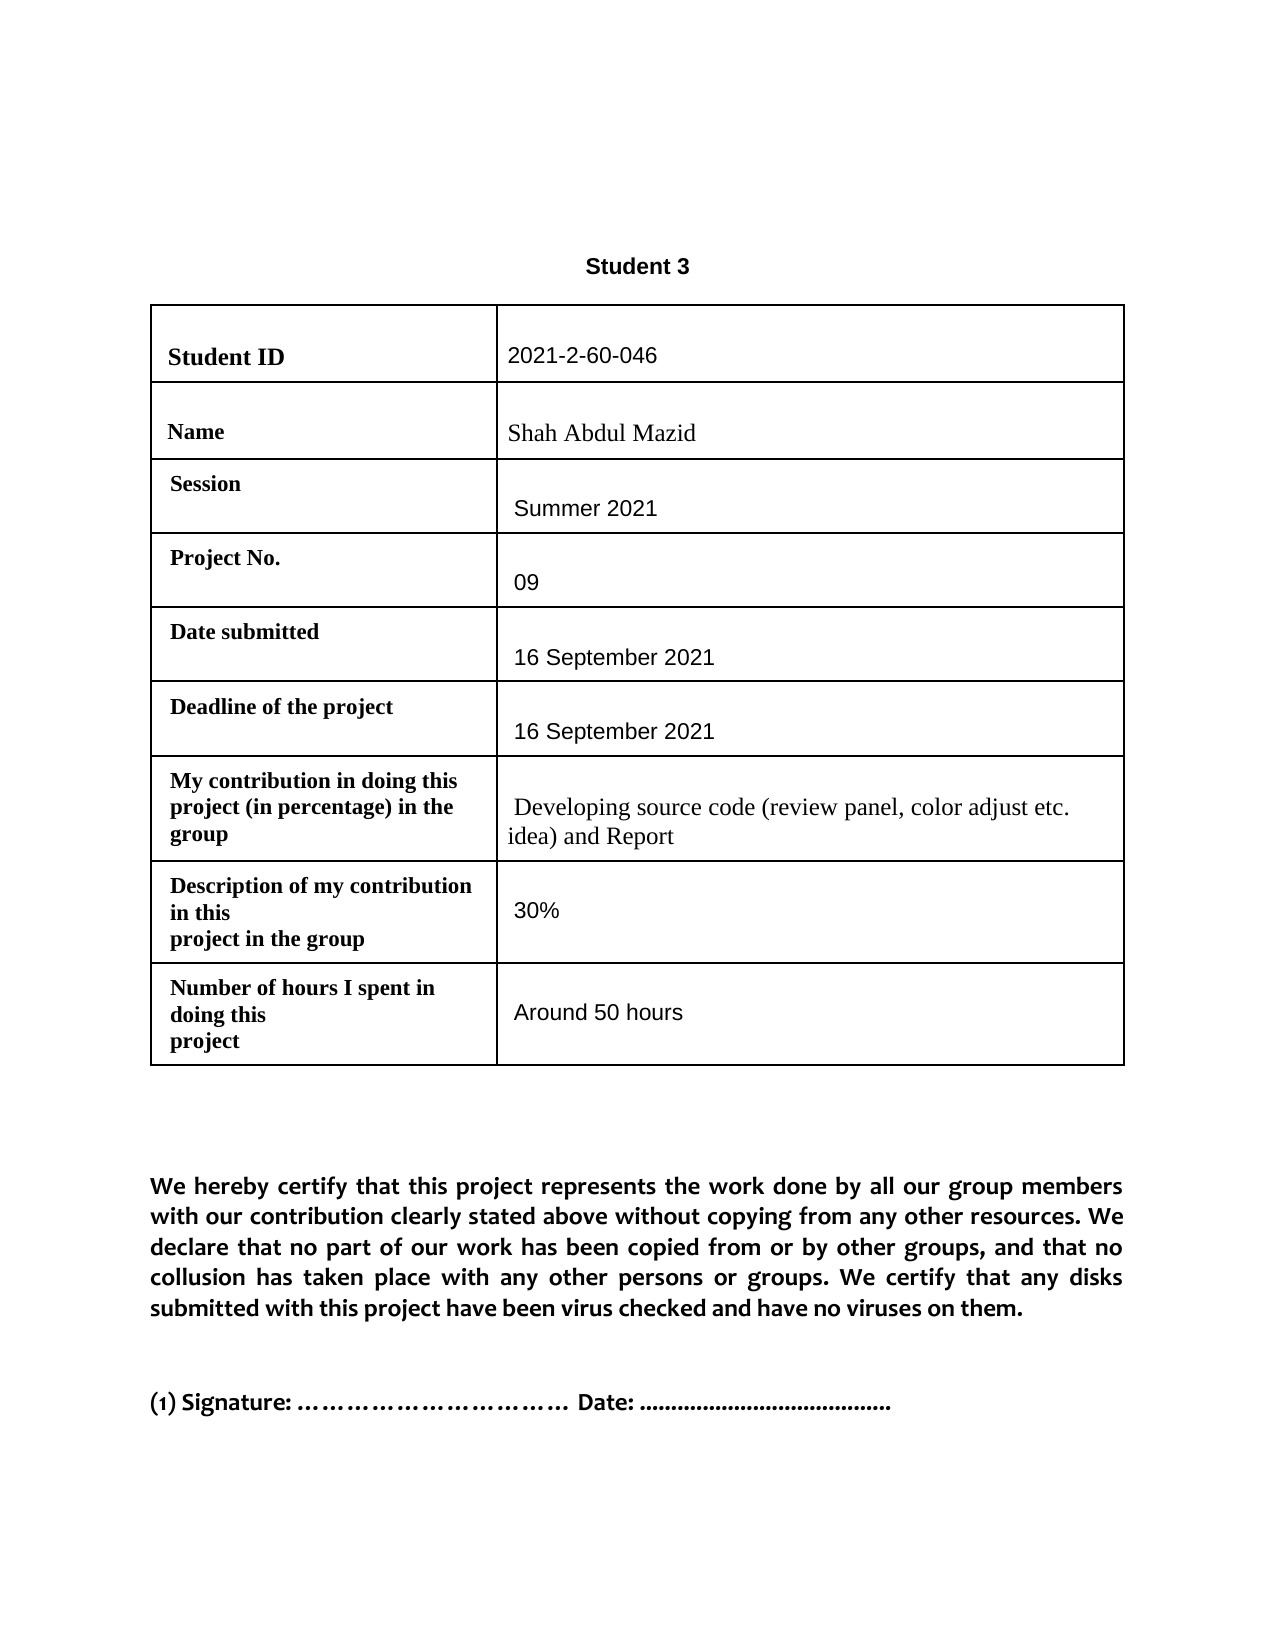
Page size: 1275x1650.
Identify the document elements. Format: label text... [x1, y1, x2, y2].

table_cell Summer 2021 [498, 460, 1123, 532]
table_header Student ID [152, 306, 496, 381]
table_cell Shah Abdul Mazid [498, 383, 1123, 457]
text (1) Signature: …………………………… Date: ........................................ [150, 1387, 1125, 1417]
table_cell Project No. [152, 534, 496, 606]
table_header 2021-2-60-046 [498, 306, 1123, 381]
table_cell Session [152, 460, 496, 532]
table_cell 16 September 2021 [498, 608, 1123, 680]
table_cell Name [152, 383, 496, 457]
text Student 3 [150, 253, 1125, 279]
table_cell Description of my contribution in this project in the group [152, 862, 496, 962]
table_cell Around 50 hours [498, 964, 1123, 1064]
table_cell 16 September 2021 [498, 682, 1123, 754]
table_cell 30% [498, 862, 1123, 962]
table_cell Deadline of the project [152, 682, 496, 754]
text We hereby certify that this project represents the work done by all our group members with our contribution clearly stated above without copying from any other resources. We declare that no part of our work has been copied from or by other groups, and that no collusion has taken place with any other persons or groups. We certify that any disks submitted with this project have been virus checked and have no viruses on them. [150, 1171, 1125, 1323]
table_cell 09 [498, 534, 1123, 606]
table_cell My contribution in doing this project (in percentage) in the group [152, 757, 496, 860]
table_cell Number of hours I spent in doing this project [152, 964, 496, 1064]
table_cell Date submitted [152, 608, 496, 680]
table_cell Developing source code (review panel, color adjust etc. idea) and Report [498, 757, 1123, 860]
